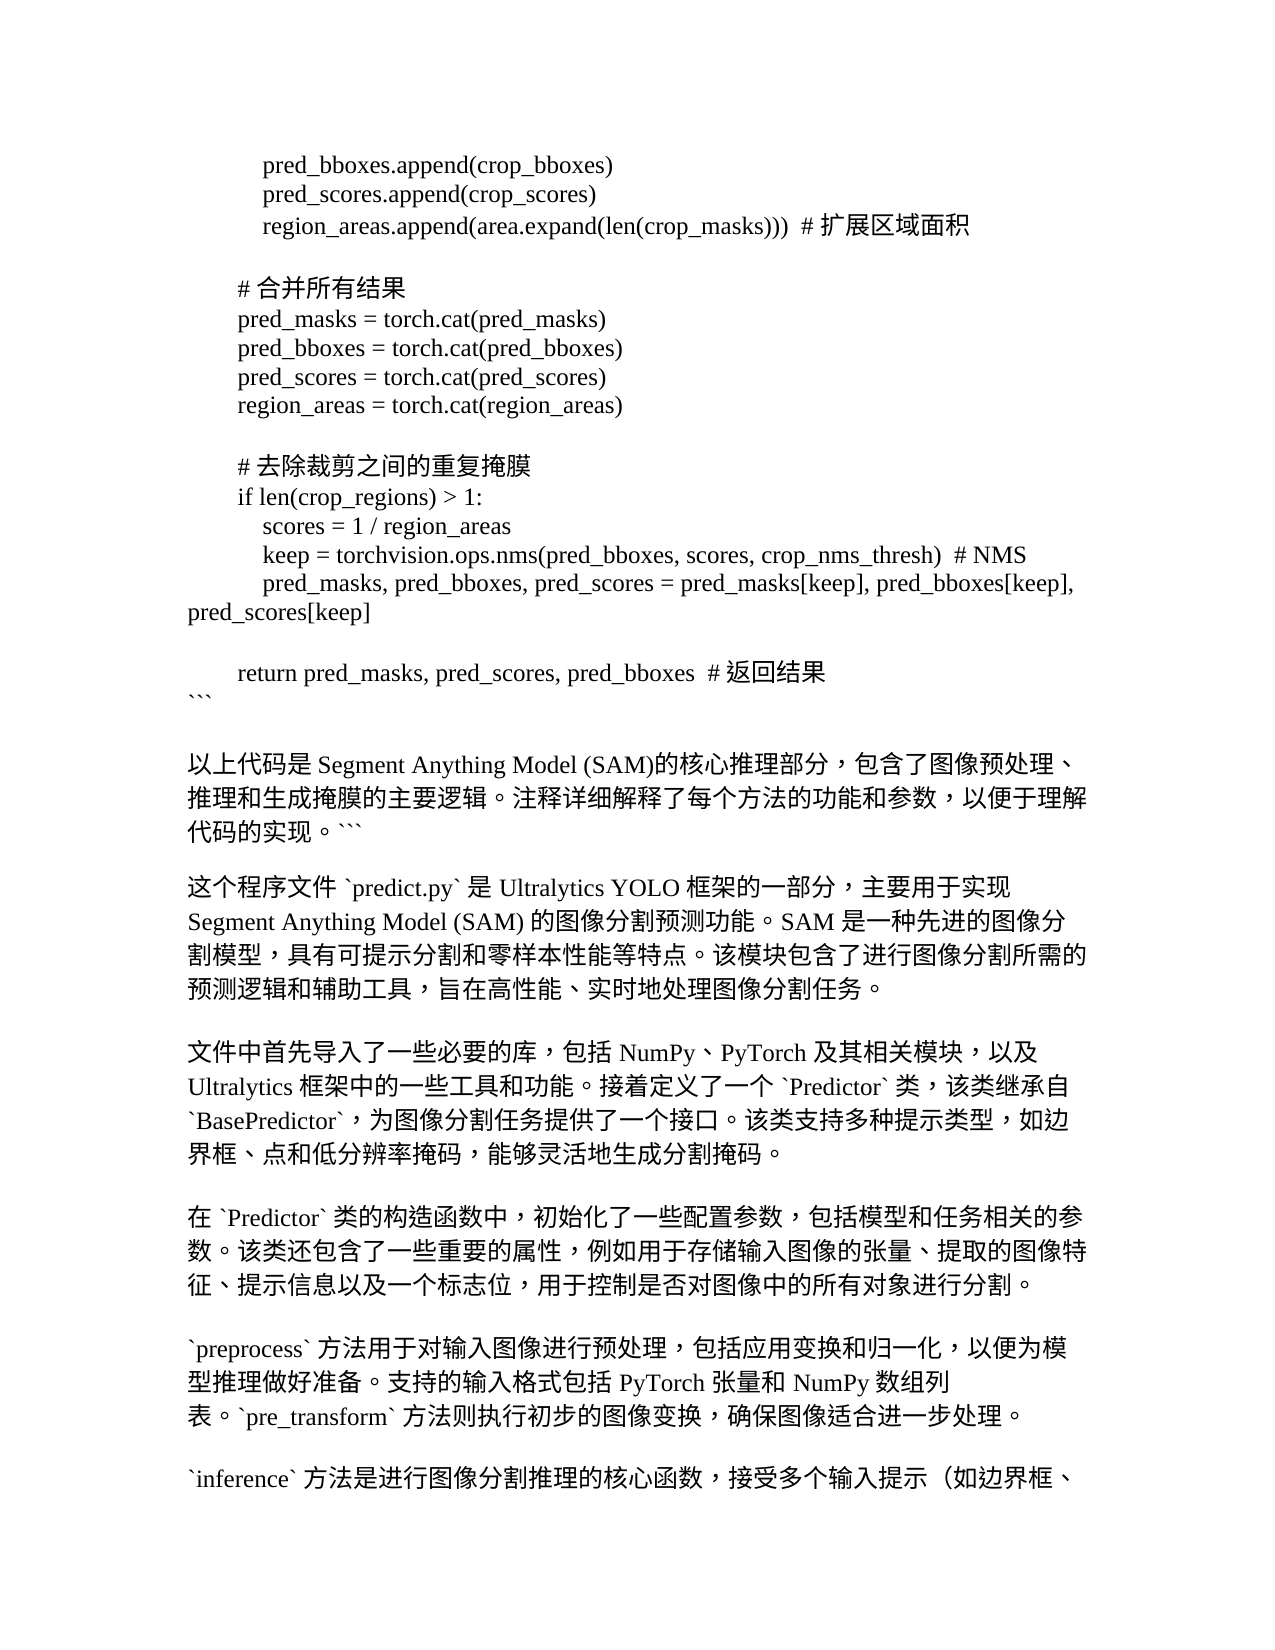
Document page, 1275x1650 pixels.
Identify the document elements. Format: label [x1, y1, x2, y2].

text [187, 869, 1087, 1495]
text [187, 150, 1087, 848]
